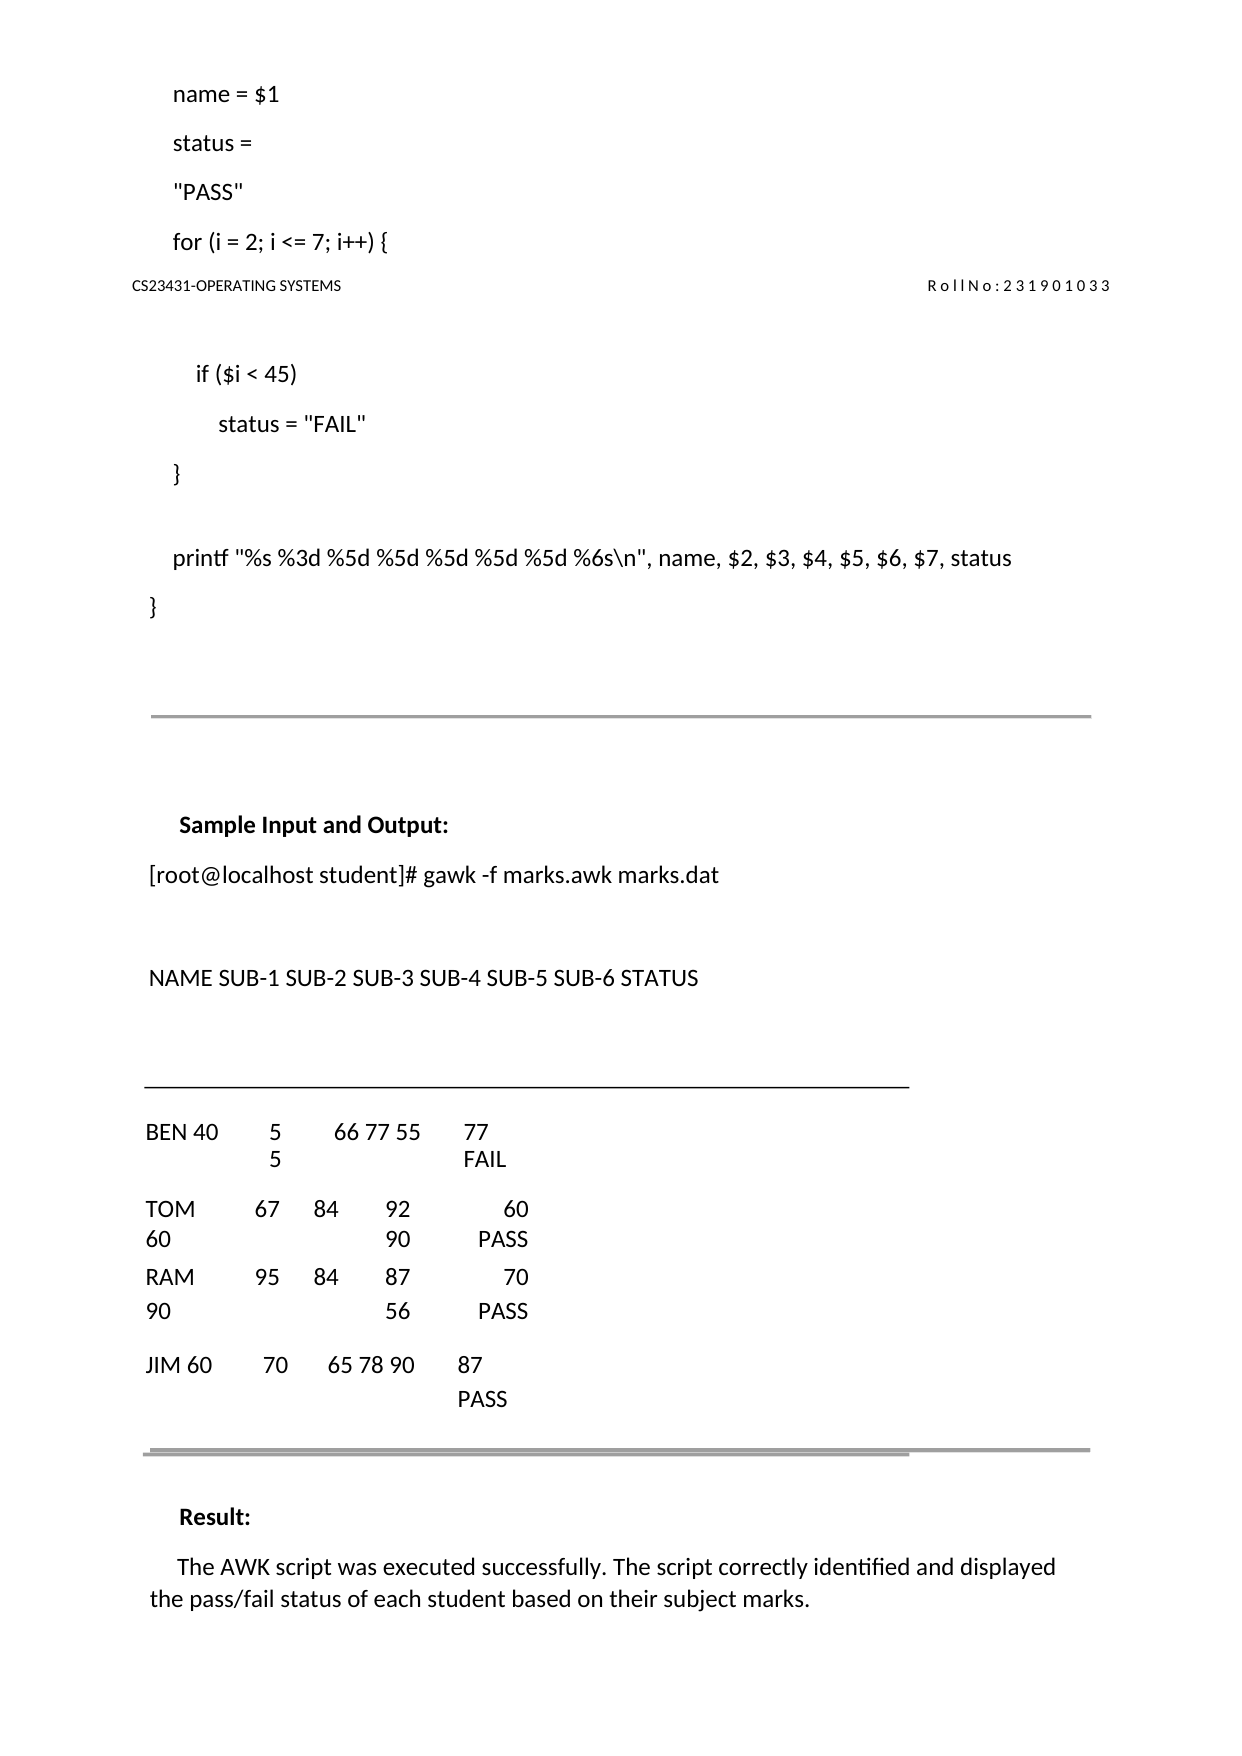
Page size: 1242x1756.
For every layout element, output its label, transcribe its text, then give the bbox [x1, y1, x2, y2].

table_header 77 FAIL [436, 1118, 544, 1173]
text NAME SUB-1 SUB-2 SUB-3 SUB-4 SUB-5 SUB-6 STATUS [148, 962, 1124, 992]
text [root@localhost student]# gawk -f marks.awk marks.dat [148, 859, 1124, 890]
text The AWK script was executed successfully. The script correctly identified and displayed the pass/fail status of each student based on their subject marks. [149, 1551, 1078, 1614]
subtitle Sample Input and Output: [148, 809, 1124, 840]
table_cell 70 [236, 1329, 302, 1417]
table_cell 84 [302, 1174, 354, 1254]
table_cell 70 PASS [436, 1254, 544, 1329]
table_cell 87 PASS [436, 1329, 544, 1417]
table_cell TOM 60 [129, 1174, 236, 1254]
table_cell 67 [236, 1174, 302, 1254]
table_cell RAM 90 [129, 1254, 236, 1329]
table_cell 65 78 90 [302, 1329, 436, 1417]
text status = "FAIL" [218, 408, 1124, 439]
table_cell 60 PASS [436, 1174, 544, 1254]
table_cell 92 90 [354, 1174, 436, 1254]
table_cell 95 [236, 1254, 302, 1329]
text for (i = 2; i <= 7; i++) { [173, 226, 1124, 256]
text CS23431-OPERATING SYSTEMS R o l l N o : 2 3 1 9 0 1 0 3 3 [132, 275, 1124, 296]
text if ($i < 45) [196, 359, 1124, 389]
text name = $1 status = "PASS" [173, 78, 327, 207]
text } [172, 458, 1124, 488]
subtitle Result: [148, 1502, 1124, 1532]
text printf "%s %3d %5d %5d %5d %5d %5d %6s\n", name, $2, $3, $4, $5, $6, $7, status [172, 542, 1124, 572]
table_cell 87 56 [354, 1254, 436, 1329]
table_header 55 [236, 1118, 302, 1173]
table_cell JIM 60 [129, 1329, 236, 1417]
table_cell 84 [302, 1254, 354, 1329]
table_header 66 77 55 [302, 1118, 436, 1173]
table_header BEN 40 [129, 1118, 236, 1173]
text } [148, 591, 1124, 622]
